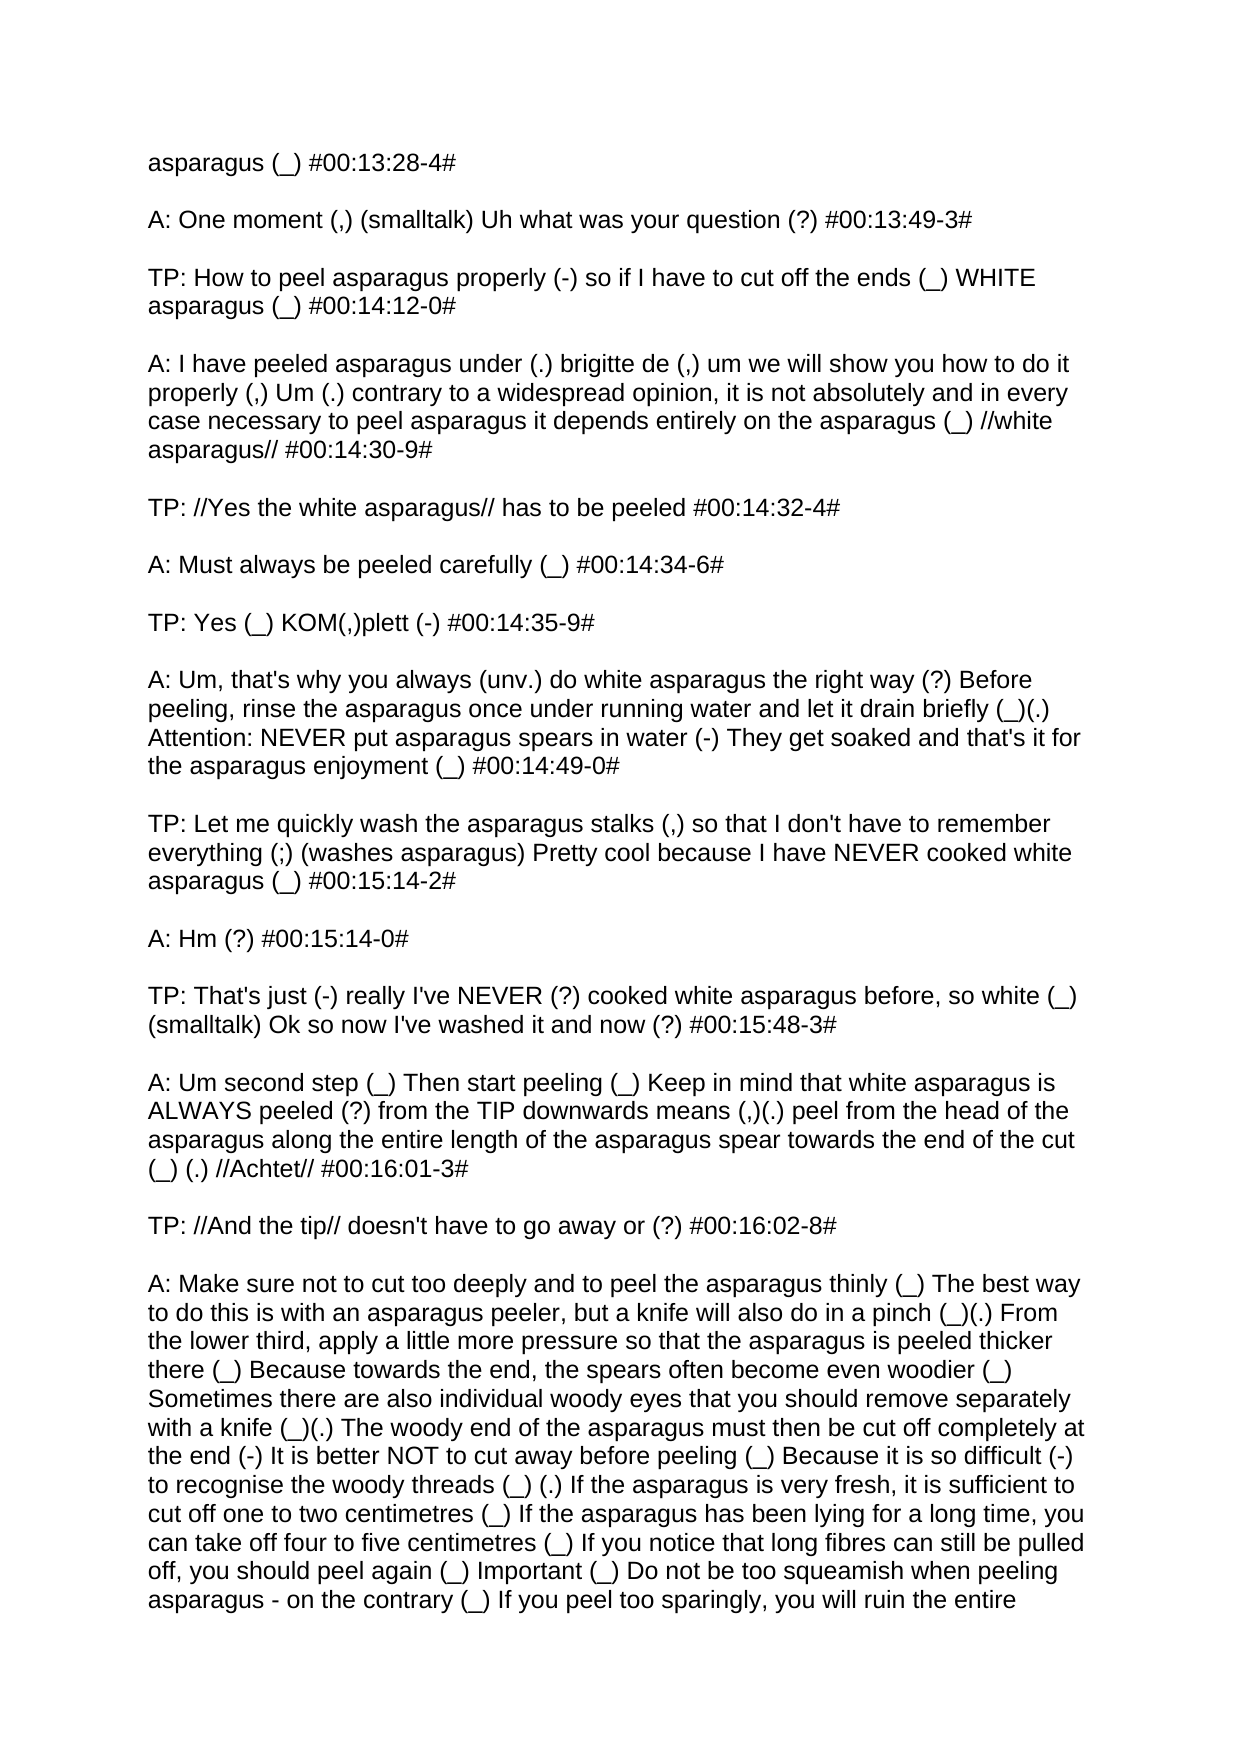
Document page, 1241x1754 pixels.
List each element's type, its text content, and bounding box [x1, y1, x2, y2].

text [148, 148, 1093, 176]
text A: Um second step (_) Then start peeling (_) Keep in mind that white asparagus is ALWAYS peeled (?) from the TIP downwards means (,)(.) peel from the head of the asparagus along the entire length of the asparagus spear towards the end of the cut (_) (.) //Achtet// #00:16:01-3# [148, 1068, 1093, 1183]
text A: Must always be peeled carefully (_) #00:14:34-6# [148, 550, 1093, 579]
text TP: How to peel asparagus properly (-) so if I have to cut off the ends (_) WHITE asparagus (_) #00:14:12-0# [148, 263, 1093, 320]
text A: Hm (?) #00:15:14-0# [148, 924, 1093, 953]
text TP: Let me quickly wash the asparagus stalks (,) so that I don't have to remember everything (;) (washes asparagus) Pretty cool because I have NEVER cooked white asparagus (_) #00:15:14-2# [148, 809, 1093, 895]
text TP: Yes (_) KOM(,)plett (-) #00:14:35-9# [148, 608, 1093, 636]
text A: Um, that's why you always (unv.) do white asparagus the right way (?) Before peeling, rinse the asparagus once under running water and let it drain briefly (_)(.) Attention: NEVER put asparagus spears in water (-) They get soaked and that's it for the asparagus enjoyment (_) #00:14:49-0# [148, 665, 1093, 780]
text TP: That's just (-) really I've NEVER (?) cooked white asparagus before, so white (_) (smalltalk) Ok so now I've washed it and now (?) #00:15:48-3# [148, 981, 1093, 1039]
text A: I have peeled asparagus under (.) brigitte de (,) um we will show you how to do it properly (,) Um (.) contrary to a widespread opinion, it is not absolutely and in every case necessary to peel asparagus it depends entirely on the asparagus (_) //white asparagus// #00:14:30-9# [148, 349, 1093, 464]
text TP: //Yes the white asparagus// has to be peeled #00:14:32-4# [148, 493, 1093, 521]
text A: One moment (,) (smalltalk) Uh what was your question (?) #00:13:49-3# [148, 205, 1093, 234]
text TP: //And the tip// doesn't have to go away or (?) #00:16:02-8# [148, 1211, 1093, 1240]
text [148, 1269, 1093, 1614]
